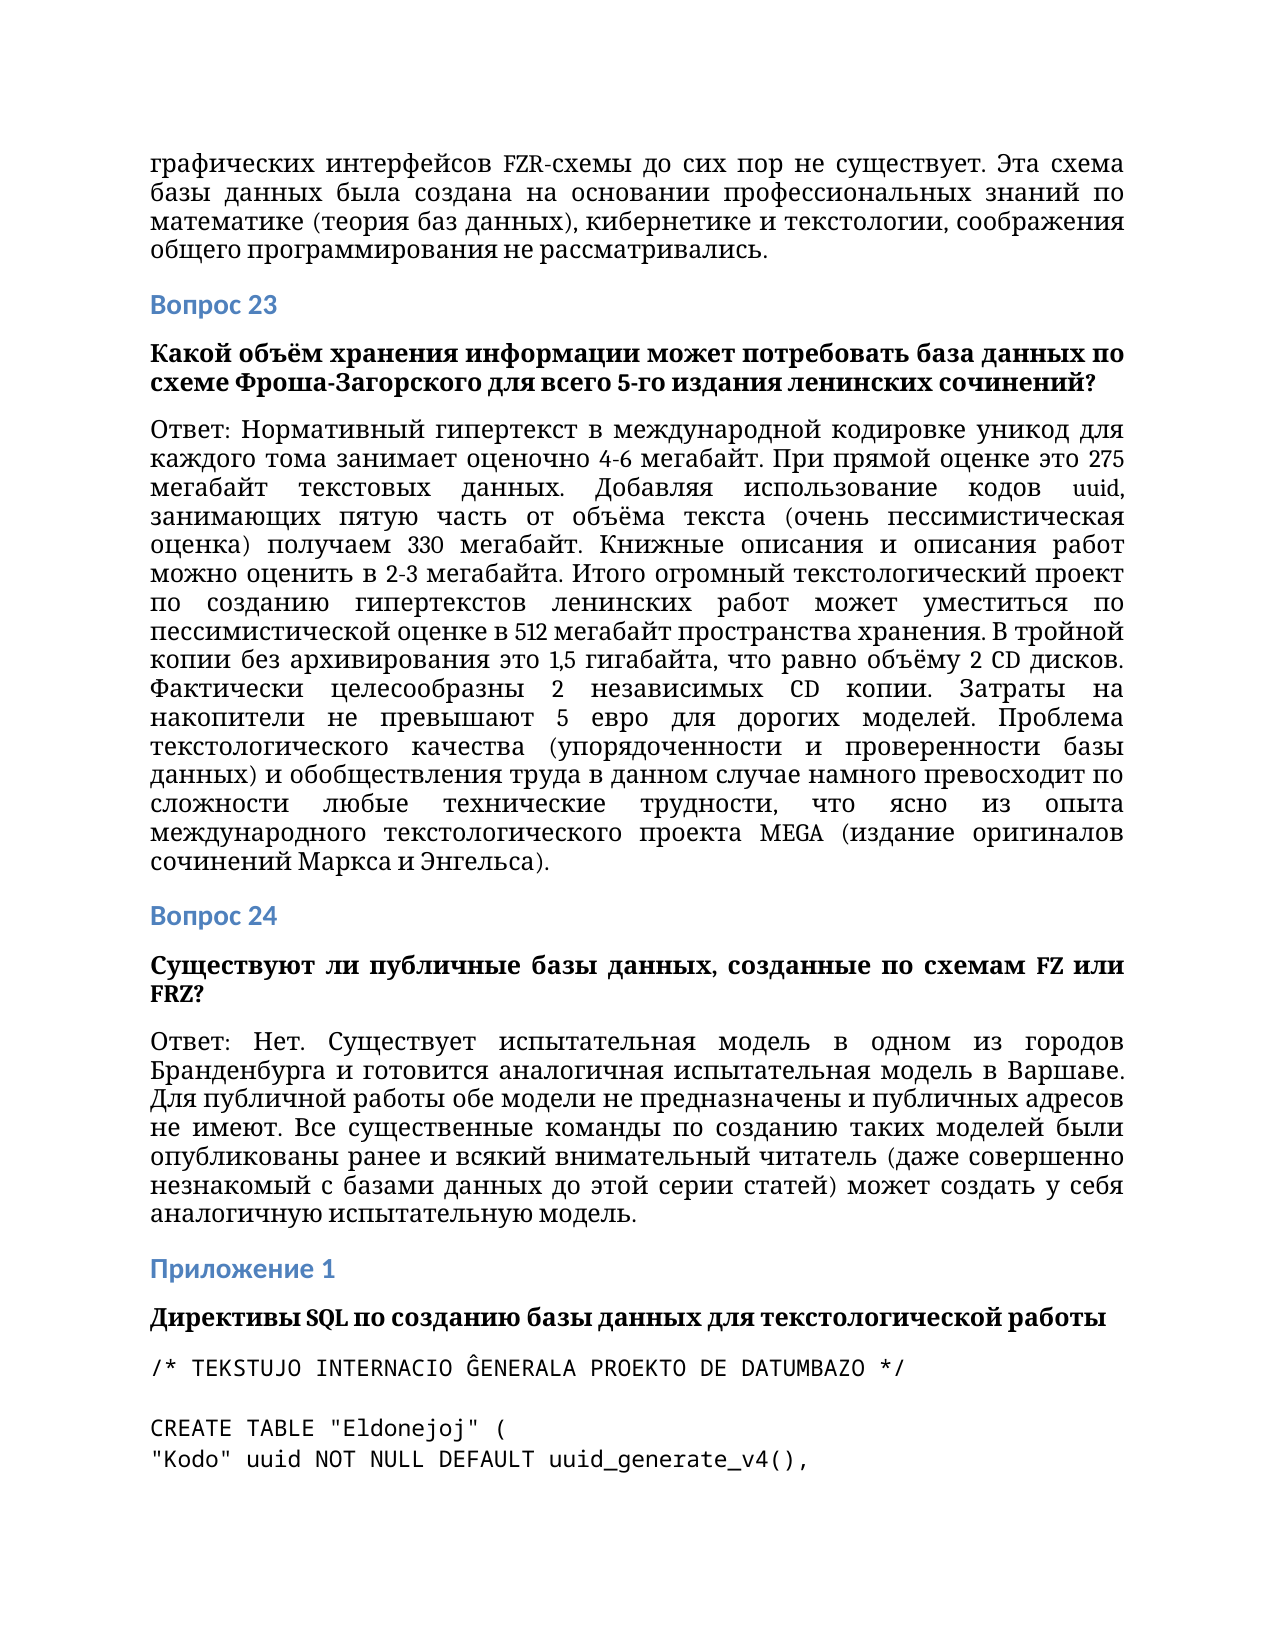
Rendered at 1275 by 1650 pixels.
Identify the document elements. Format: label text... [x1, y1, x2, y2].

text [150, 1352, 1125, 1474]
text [150, 150, 1125, 265]
text Ответ: Нормативный гипертекст в международной кодировке уникод для каждого тома занимает оценочно 4-6 мегабайт. При прямой оценке это 275 мегабайт текстовых данных. Добавляя использование кодов uuid, занимающих пятую часть от объёма текста (очень пессимистическая оценка) получаем 330 мегабайт. Книжные описания и описания работ можно оценить в 2-3 мегабайта. Итого огромный текстологический проект по созданию гипертекстов ленинских работ может уместиться по пессимистической оценке в 512 мегабайт пространства хранения. В тройной копии без архивирования это 1,5 гигабайта, что равно объёму 2 CD дисков. Фактически целесообразны 2 независимых CD копии. Затраты на накопители не превышают 5 евро для дорогих моделей. Проблема текстологического качества (упорядоченности и проверенности базы данных) и обобществления труда в данном случае намного превосходит по сложности любые технические трудности, что ясно из опыта международного текстологического проекта MEGA (издание оригиналов сочинений Маркса и Энгельса). [150, 416, 1125, 876]
subtitle Вопрос 23 [150, 286, 1125, 321]
text Существуют ли публичные базы данных, созданные по схемам FZ или FRZ? [150, 952, 1125, 1009]
text Директивы SQL по созданию базы данных для текстологической работы [150, 1304, 1125, 1333]
text Какой объём хранения информации может потребовать база данных по схеме Фроша-Загорского для всего 5-го издания ленинских сочинений? [150, 340, 1125, 398]
text Ответ: Нет. Существует испытательная модель в одном из городов Бранденбурга и готовится аналогичная испытательная модель в Варшаве. Для публичной работы обе модели не предназначены и публичных адресов не имеют. Все существенные команды по созданию таких моделей были опубликованы ранее и всякий внимательный читатель (даже совершенно незнакомый с базами данных до этой серии статей) может создать у себя аналогичную испытательную модель. [150, 1028, 1125, 1229]
subtitle Вопрос 24 [150, 897, 1125, 933]
subtitle Приложение 1 [150, 1250, 1125, 1286]
